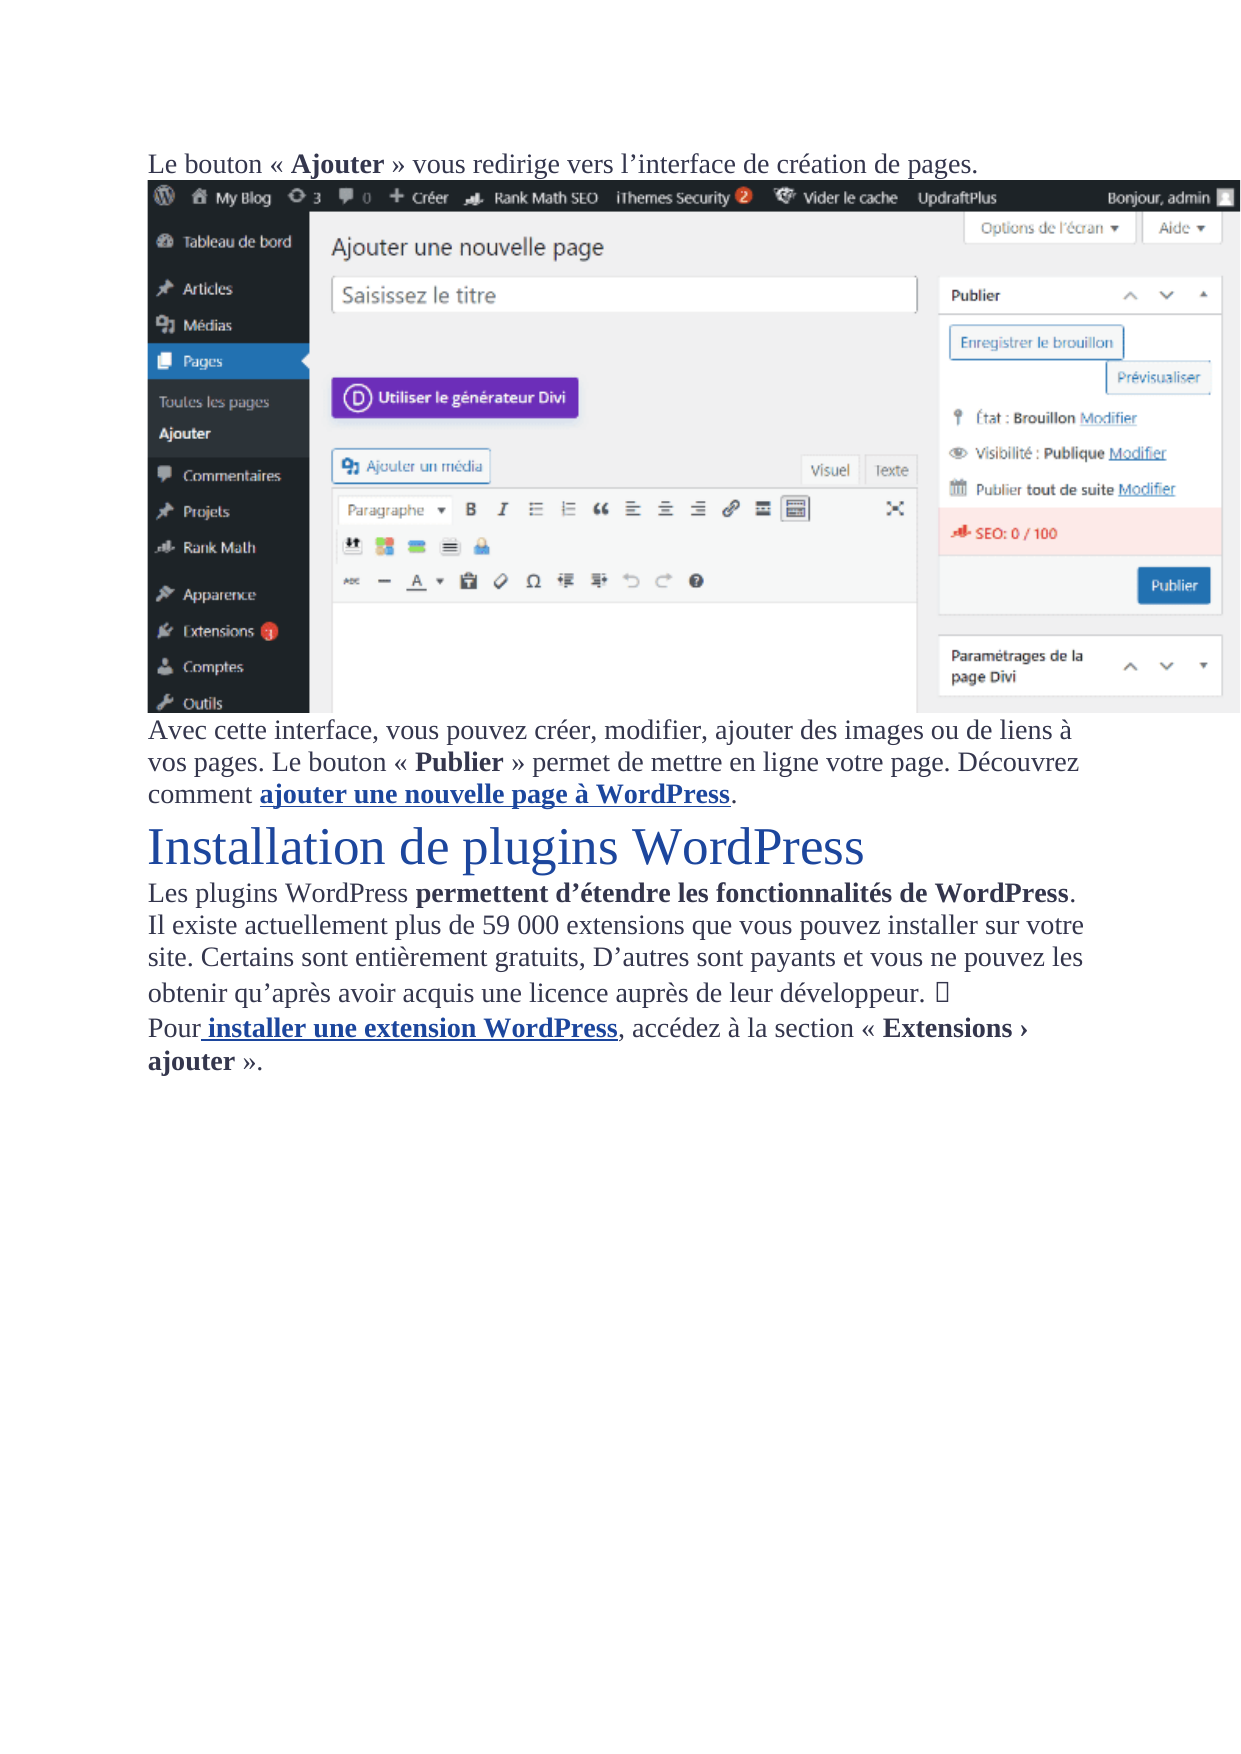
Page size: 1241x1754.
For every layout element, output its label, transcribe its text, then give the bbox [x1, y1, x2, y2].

text Pour installer une extension WordPress, accédez à la section « Extensions › ajouter ».Vous serez redirigé vers le répertoire officiel des extensions de WordPress.Vous pouvez cliquer sur le bouton « Installer maintenant » pour installer une extension quelconque. Les plugins installés s’ajoutent à votre menu de gauche ou dans certaines sections de ce menu. Découvrez comment vous pouvez gérer vos extensions installées. [148, 1011, 1093, 1076]
text Le bouton « Ajouter » vous redirige vers l’interface de création de pages.Avec cette interface, vous pouvez créer, modifier, ajouter des images ou de liens à vos pages. Le bouton « Publier » permet de mettre en ligne votre page. Découvrez comment ajouter une nouvelle page à WordPress. [148, 713, 1093, 810]
picture [147, 180, 1241, 713]
text Le bouton « Ajouter » vous redirige vers l’interface de création de pages.Avec cette interface, vous pouvez créer, modifier, ajouter des images ou de liens à vos pages. Le bouton « Publier » permet de mettre en ligne votre page. Découvrez comment ajouter une nouvelle page à WordPress. [148, 148, 1093, 180]
text Les plugins WordPress permettent d’étendre les fonctionnalités de WordPress. Il existe actuellement plus de 59 000 extensions que vous pouvez installer sur votre site. Certains sont entièrement gratuits, D’autres sont payants et vous ne pouvez les obtenir qu’après avoir acquis une licence auprès de leur développeur. 💸 [148, 876, 1093, 1011]
subtitle Installation de plugins WordPress [148, 810, 1093, 876]
